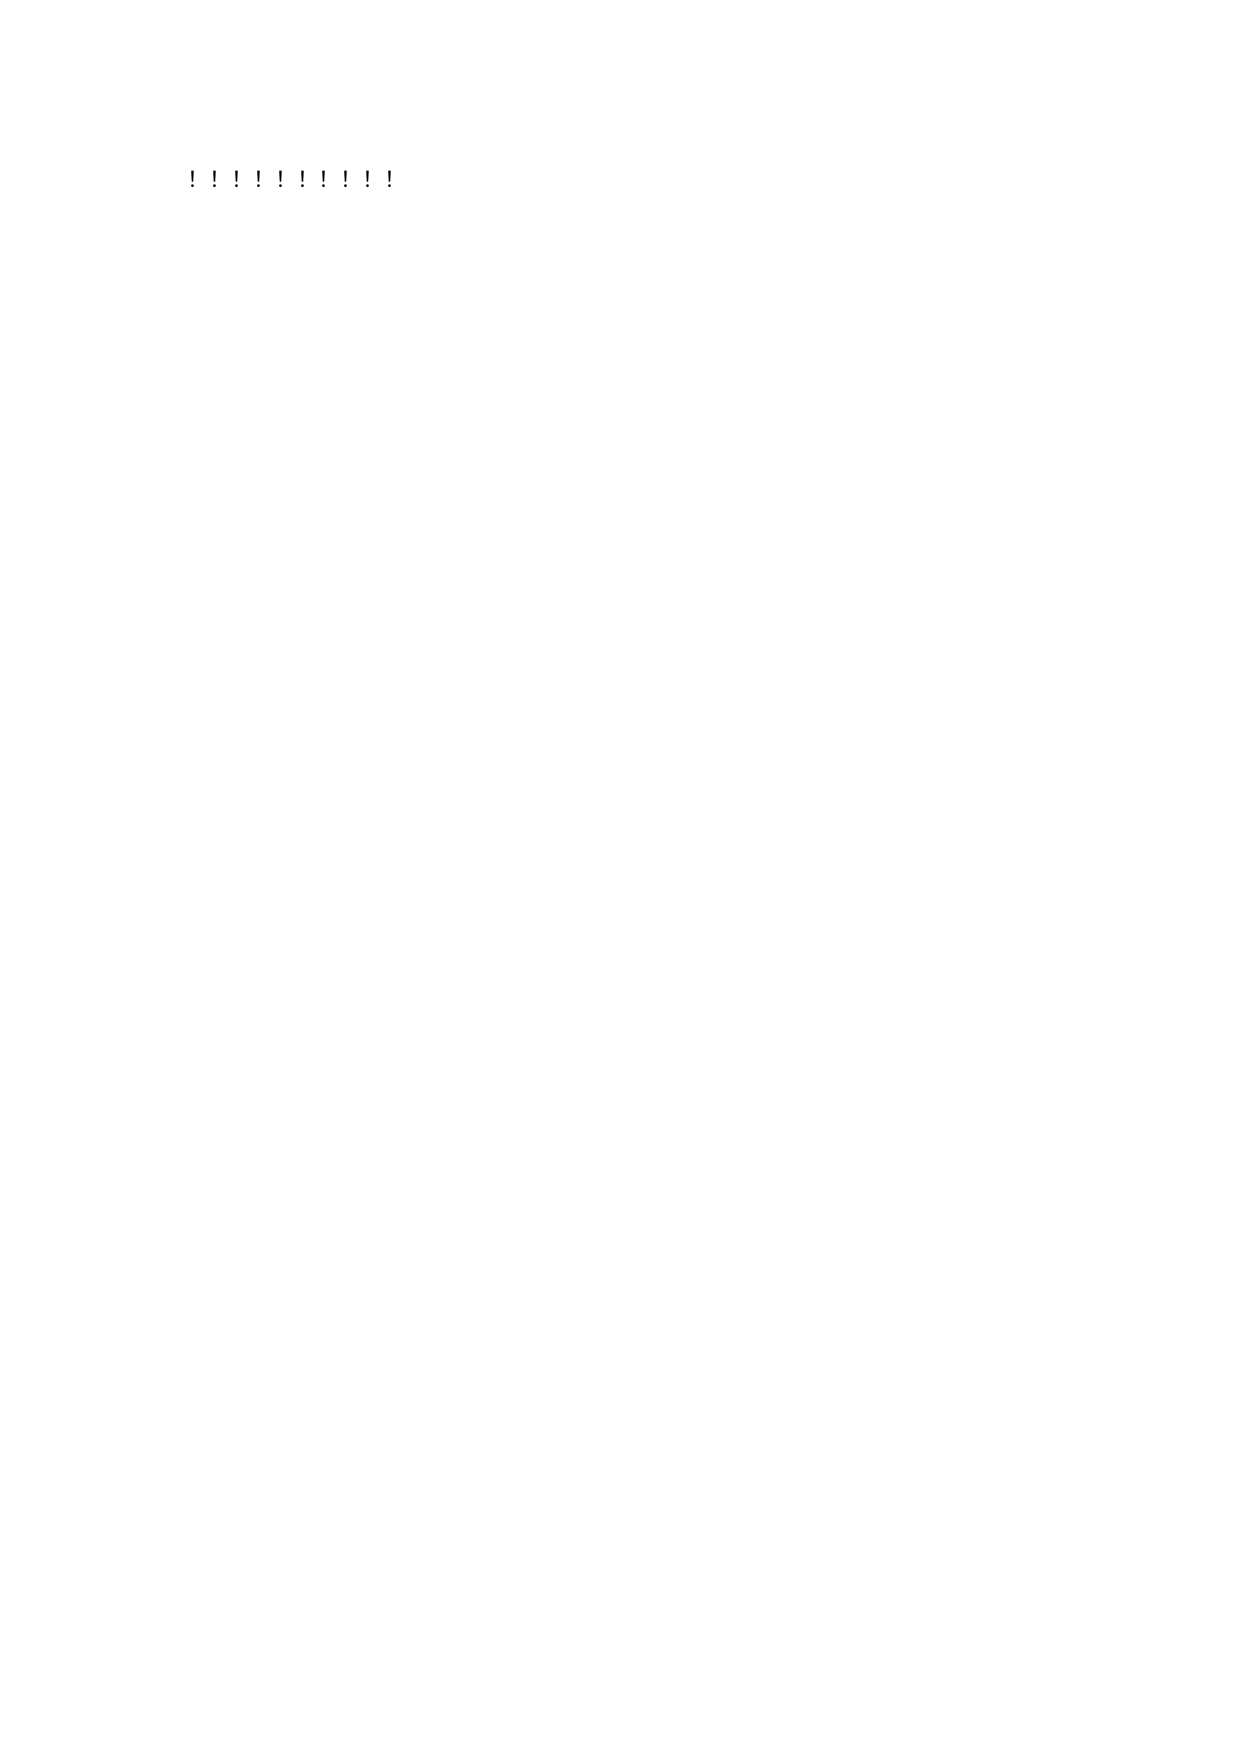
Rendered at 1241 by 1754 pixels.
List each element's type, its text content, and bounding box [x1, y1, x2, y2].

text ！！！！！！！！！！ [187, 162, 1053, 194]
